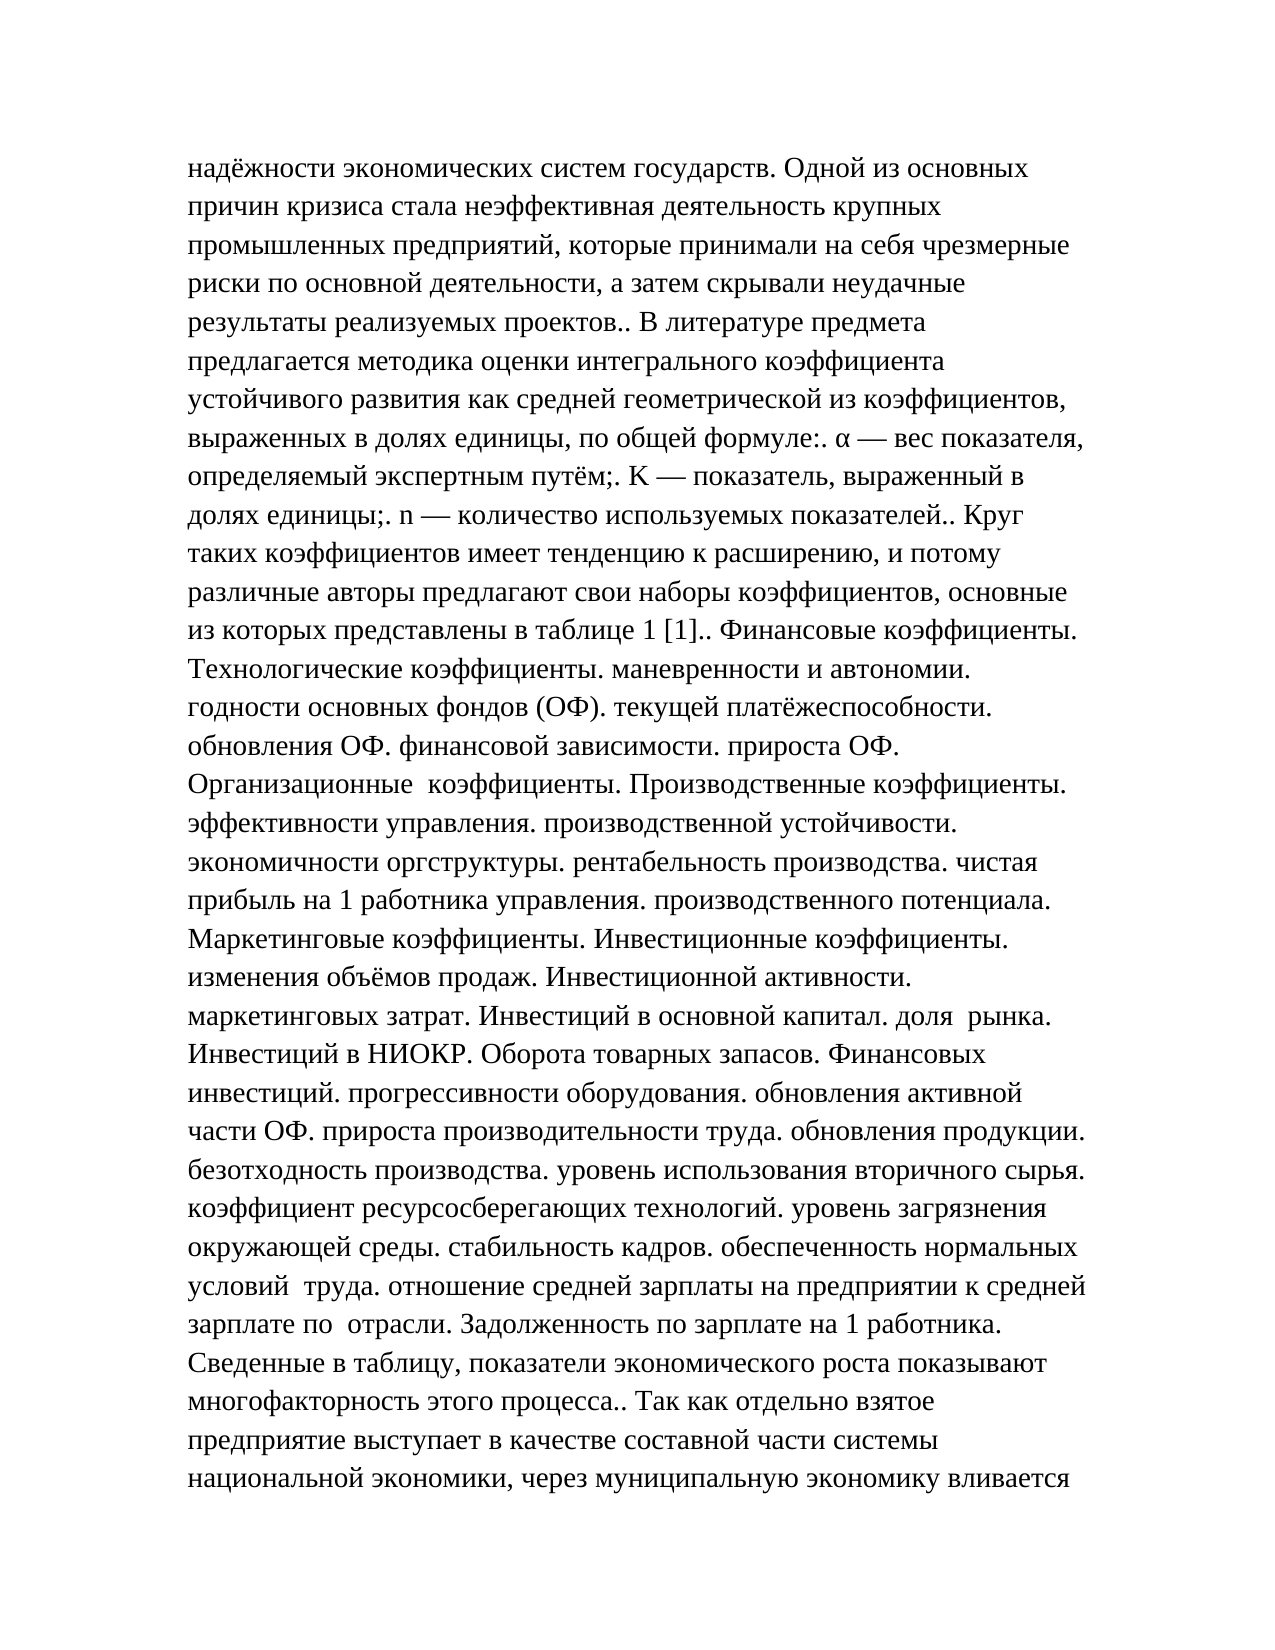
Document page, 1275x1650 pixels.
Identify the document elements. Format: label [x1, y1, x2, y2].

text [187, 150, 1087, 1494]
